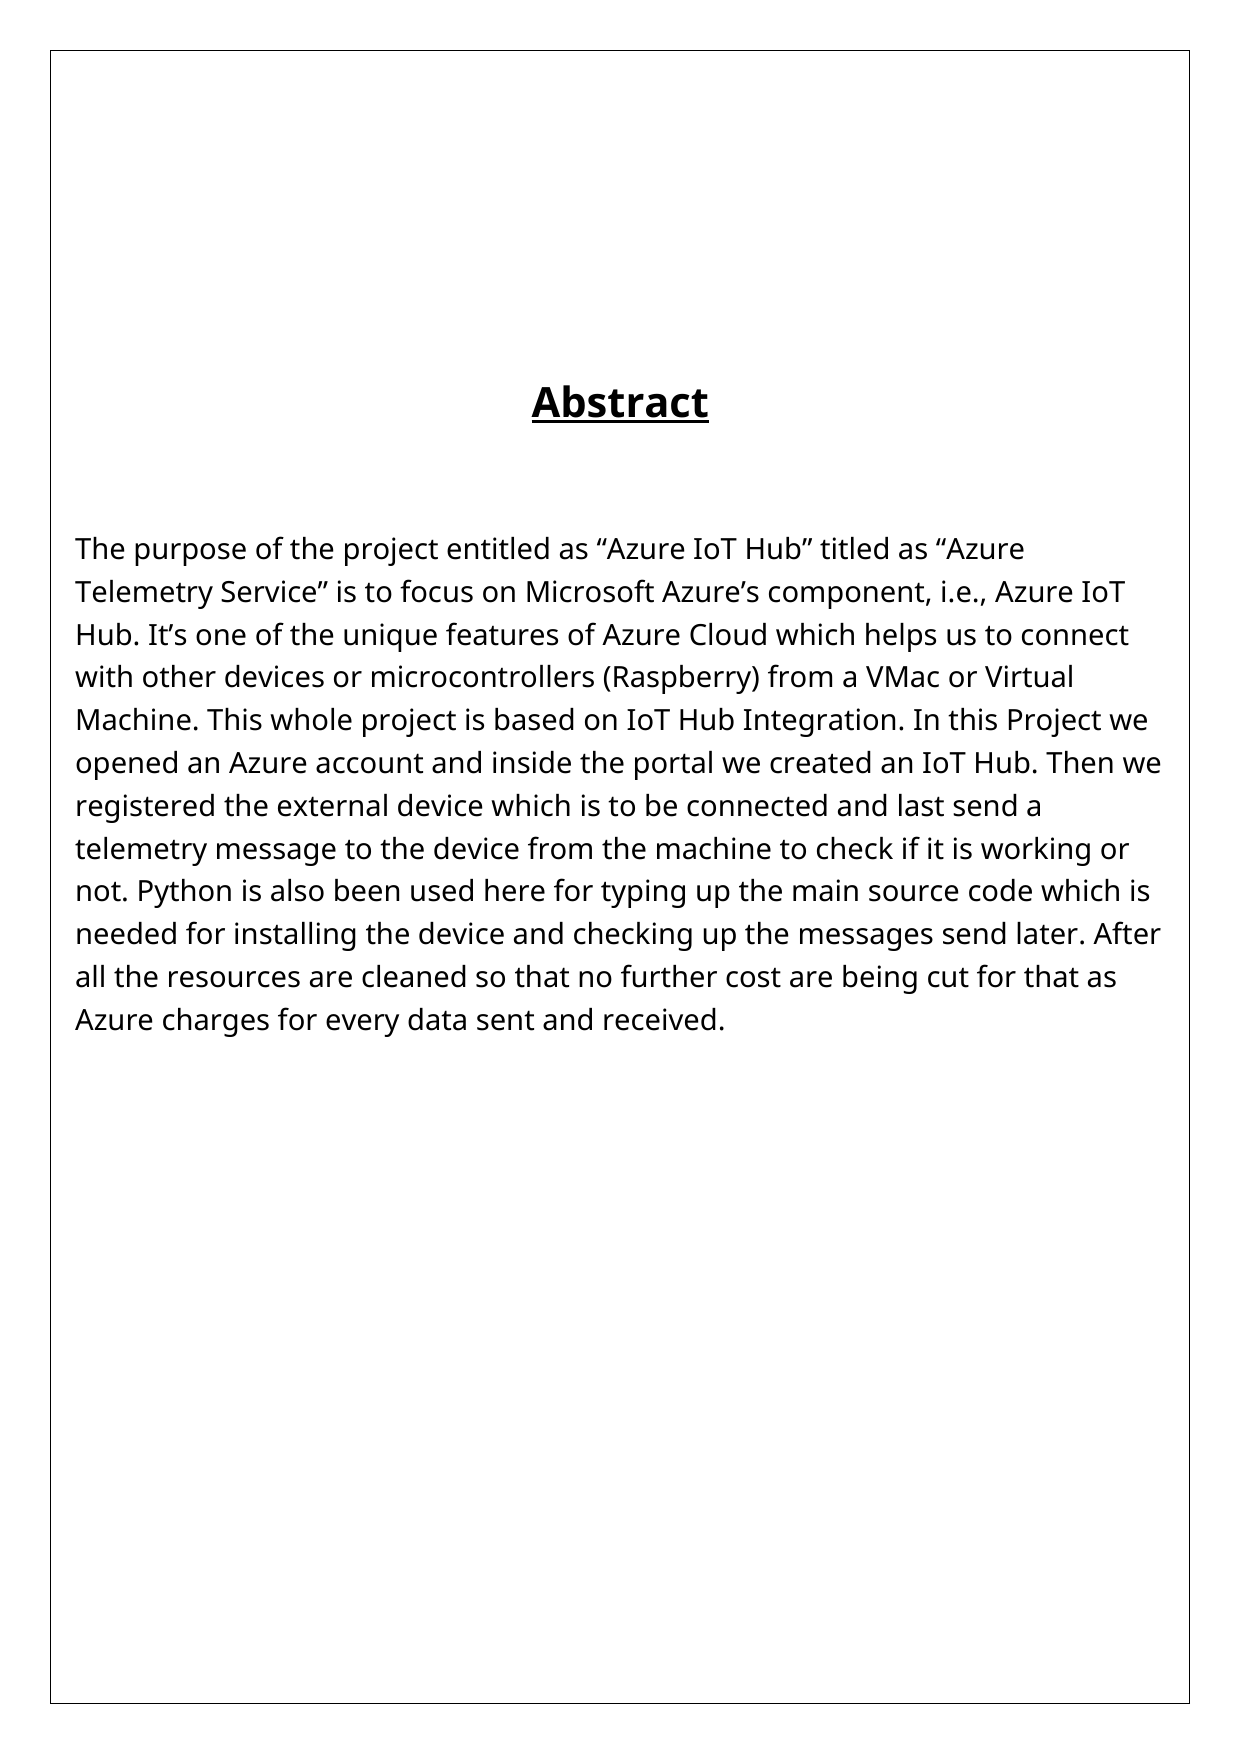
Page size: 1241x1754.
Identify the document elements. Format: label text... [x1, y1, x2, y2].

text The purpose of the project entitled as “Azure IoT Hub” titled as “Azure Telemetry Service” is to focus on Microsoft Azure’s component, i.e., Azure IoT Hub. It’s one of the unique features of Azure Cloud which helps us to connect with other devices or microcontrollers (Raspberry) from a VMac or Virtual Machine. This whole project is based on IoT Hub Integration. In this Project we opened an Azure account and inside the portal we created an IoT Hub. Then we registered the external device which is to be connected and last send a telemetry message to the device from the machine to check if it is working or not. Python is also been used here for typing up the main source code which is needed for installing the device and checking up the messages send later. After all the resources are cleaned so that no further cost are being cut for that as Azure charges for every data sent and received. [75, 528, 1165, 1039]
text Abstract [75, 372, 1165, 429]
